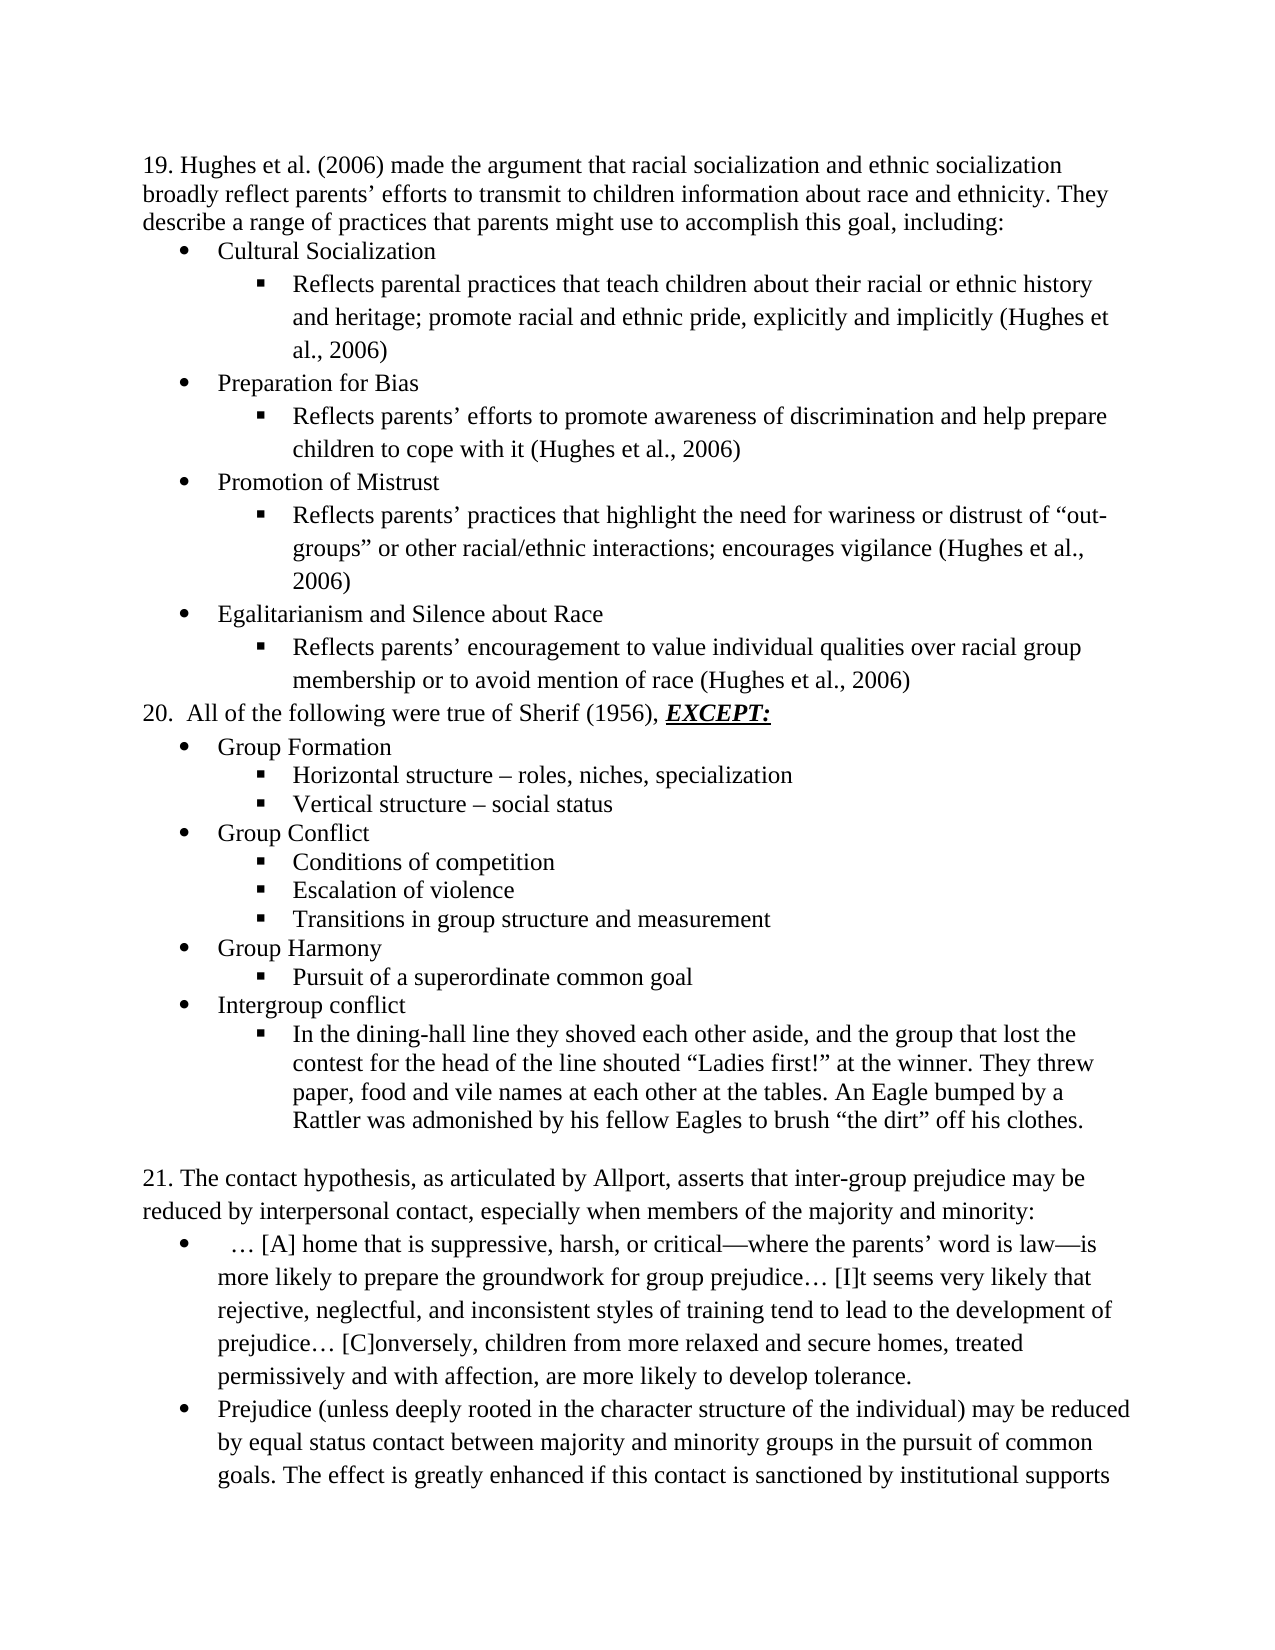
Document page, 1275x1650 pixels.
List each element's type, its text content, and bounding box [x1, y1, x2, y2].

list Vertical structure – social status [255, 789, 1132, 818]
list Intergroup conflict [180, 990, 1132, 1019]
list Conditions of competition [255, 847, 1132, 875]
list Group Conflict [180, 818, 1132, 847]
title 20. All of the following were true of Sherif (1956), EXCEPT: [142, 698, 1132, 727]
title Reflects parents’ efforts to promote awareness of discrimination and help prepare children to cope with it (Hughes et al., 2006) [255, 401, 1132, 463]
title Reflects parents’ encouragement to value individual qualities over racial group membership or to avoid mention of race (Hughes et al., 2006) [255, 632, 1132, 694]
title Preparation for Bias [180, 368, 1132, 397]
title Egalitarianism and Silence about Race [180, 599, 1132, 628]
list Group Formation [180, 732, 1132, 760]
title Cultural Socialization [180, 236, 1132, 265]
list … [A] home that is suppressive, harsh, or critical—where the parents’ word is law—is more likely to prepare the groundwork for group prejudice… [I]t seems very likely that rejective, neglectful, and inconsistent styles of training tend to lead to the development of prejudice… [C]onversely, children from more relaxed and secure homes, treated permissively and with affection, are more likely to develop tolerance. [180, 1229, 1132, 1390]
list Transitions in group structure and measurement [255, 904, 1132, 933]
text 19. Hughes et al. (2006) made the argument that racial socialization and ethnic socialization broadly reflect parents’ efforts to transmit to children information about race and ethnicity. They describe a range of practices that parents might use to accomplish this goal, including: [142, 150, 1132, 236]
list Group Harmony [180, 933, 1132, 962]
list In the dining-hall line they shoved each other aside, and the group that lost the contest for the head of the line shouted “Ladies first!” at the winner. They threw paper, food and vile names at each other at the tables. An Eagle bumped by a Rattler was admonished by his fellow Eagles to brush “the dirt” off his clothes. [255, 1019, 1132, 1134]
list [180, 1394, 1132, 1489]
list Horizontal structure – roles, niches, specialization [255, 760, 1132, 789]
title Promotion of Mistrust [180, 467, 1132, 496]
list Escalation of violence [255, 875, 1132, 904]
title Reflects parents’ practices that highlight the need for wariness or distrust of “out-groups” or other racial/ethnic interactions; encourages vigilance (Hughes et al., 2006) [255, 500, 1132, 595]
title 21. The contact hypothesis, as articulated by Allport, asserts that inter-group prejudice may be reduced by interpersonal contact, especially when members of the majority and minority: [142, 1163, 1132, 1224]
list Pursuit of a superordinate common goal [255, 962, 1132, 990]
title Reflects parental practices that teach children about their racial or ethnic history and heritage; promote racial and ethnic pride, explicitly and implicitly (Hughes et al., 2006) [255, 269, 1132, 364]
